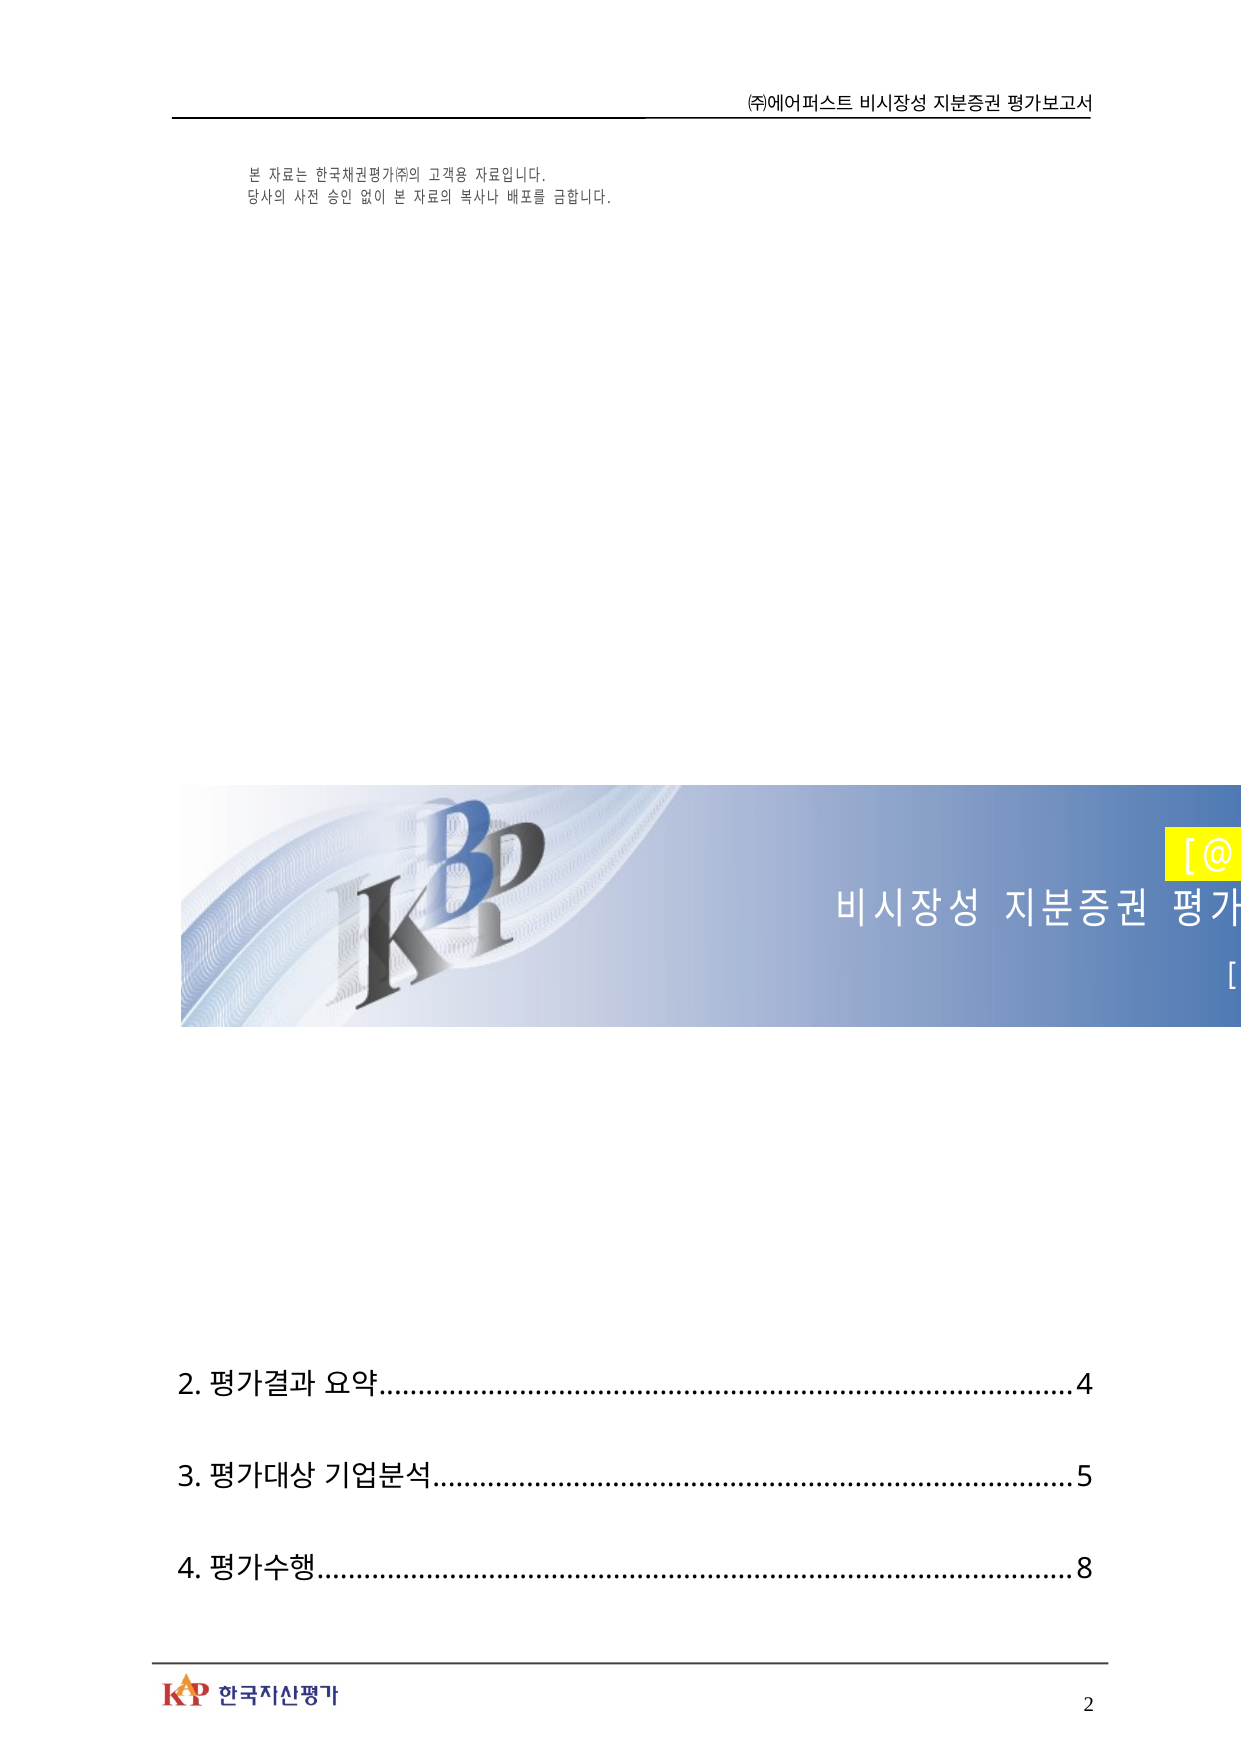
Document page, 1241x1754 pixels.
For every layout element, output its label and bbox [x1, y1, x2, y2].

picture [155, 1669, 345, 1714]
